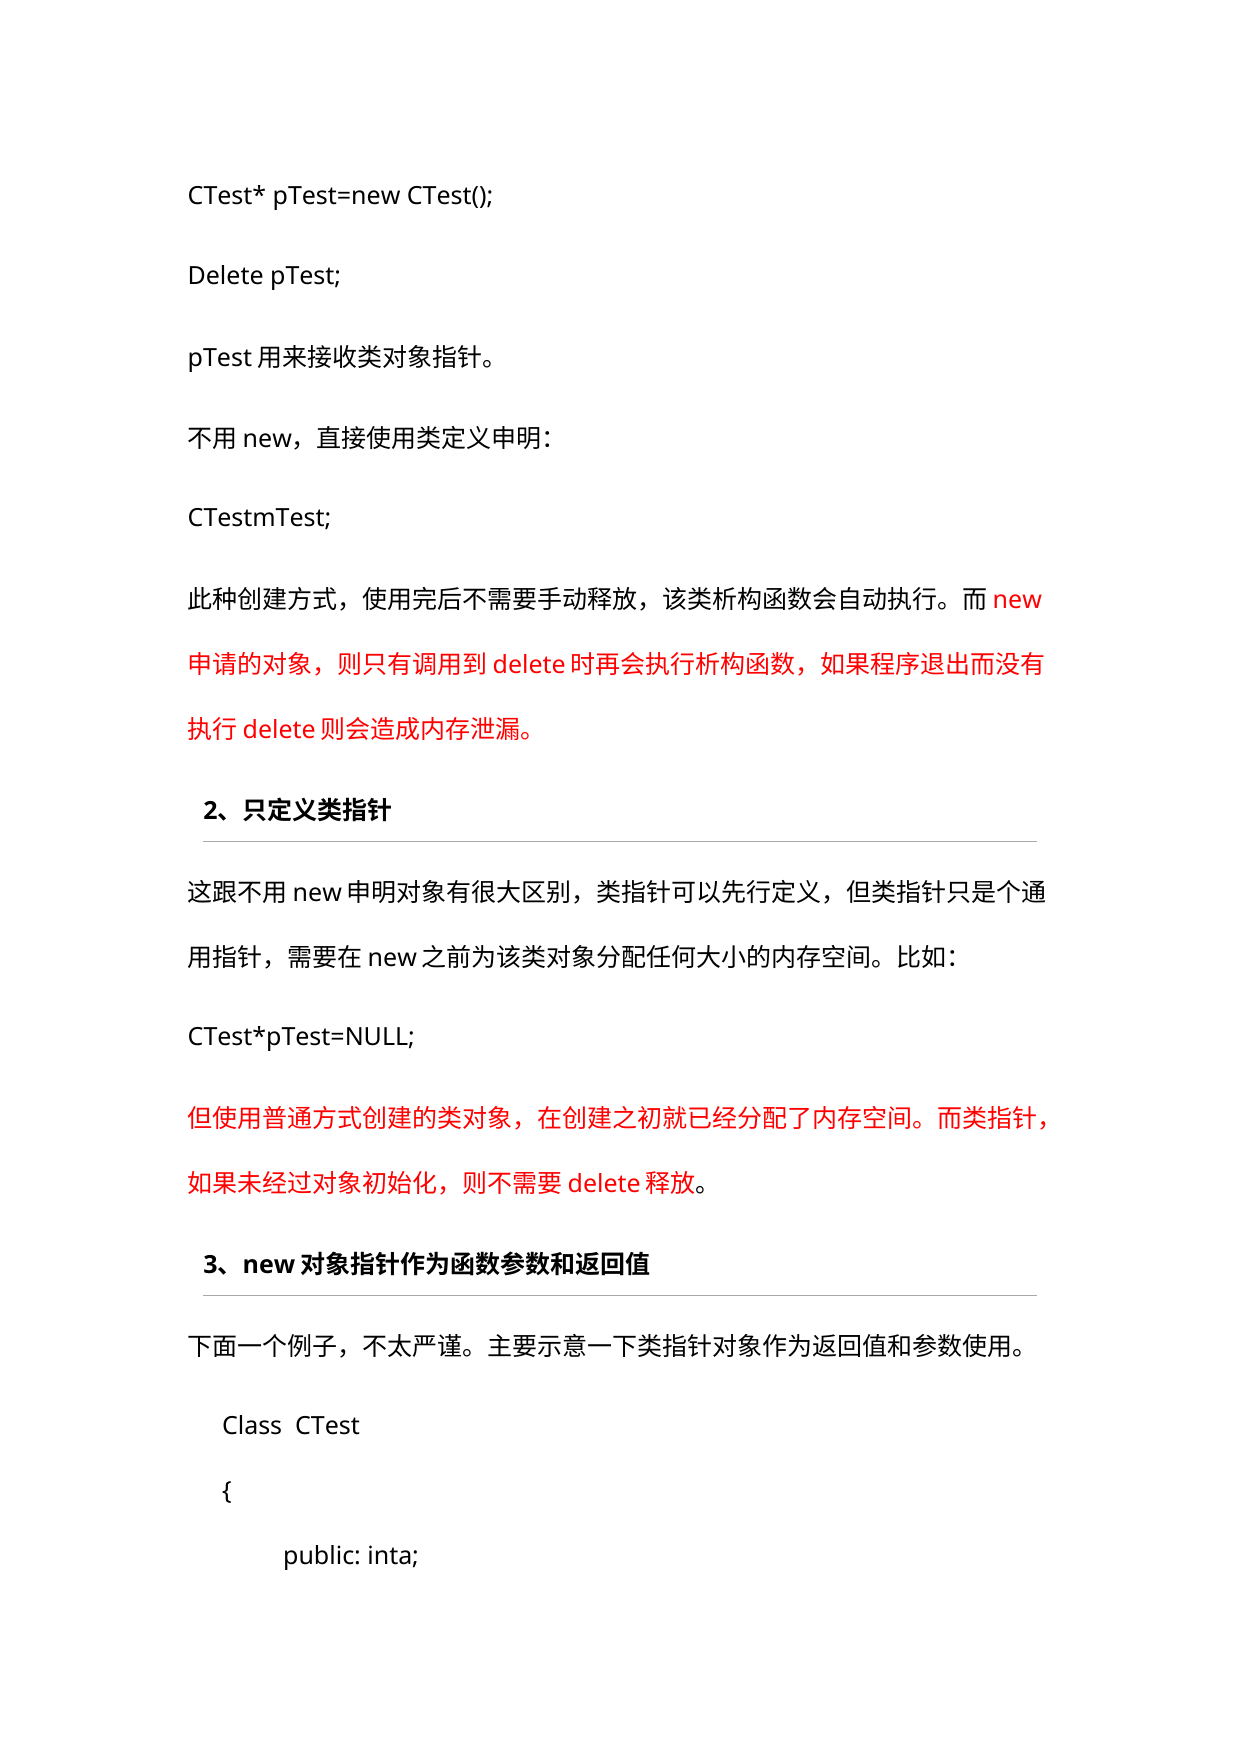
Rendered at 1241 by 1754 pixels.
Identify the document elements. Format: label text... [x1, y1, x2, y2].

text 3、new对象指针作为函数参数和返回值 [203, 1230, 1037, 1295]
text 2、只定义类指针 [203, 776, 1037, 841]
text Delete pTest; [187, 243, 1053, 308]
text 这跟不用new申明对象有很大区别，类指针可以先行定义，但类指针只是个通用指针，需要在new之前为该类对象分配任何大小的内存空间。比如： [187, 858, 1053, 988]
text 但使用普通方式创建的类对象，在创建之初就已经分配了内存空间。而类指针，如果未经过对象初始化，则不需要delete释放。 [187, 1084, 1053, 1214]
text public: inta; [222, 1523, 1053, 1588]
text Class CTest [222, 1393, 1053, 1458]
text CTest* pTest=new CTest(); [187, 162, 1053, 227]
text 此种创建方式，使用完后不需要手动释放，该类析构函数会自动执行。而new申请的对象，则只有调用到delete时再会执行析构函数，如果程序退出而没有执行delete则会造成内存泄漏。 [187, 565, 1053, 760]
text 下面一个例子，不太严谨。主要示意一下类指针对象作为返回值和参数使用。 [187, 1312, 1053, 1377]
text { [222, 1458, 1053, 1523]
text pTest用来接收类对象指针。 [187, 323, 1053, 388]
text 不用new，直接使用类定义申明： [187, 404, 1053, 469]
text CTestmTest; [187, 484, 1053, 549]
text CTest*pTest=NULL; [187, 1003, 1053, 1068]
